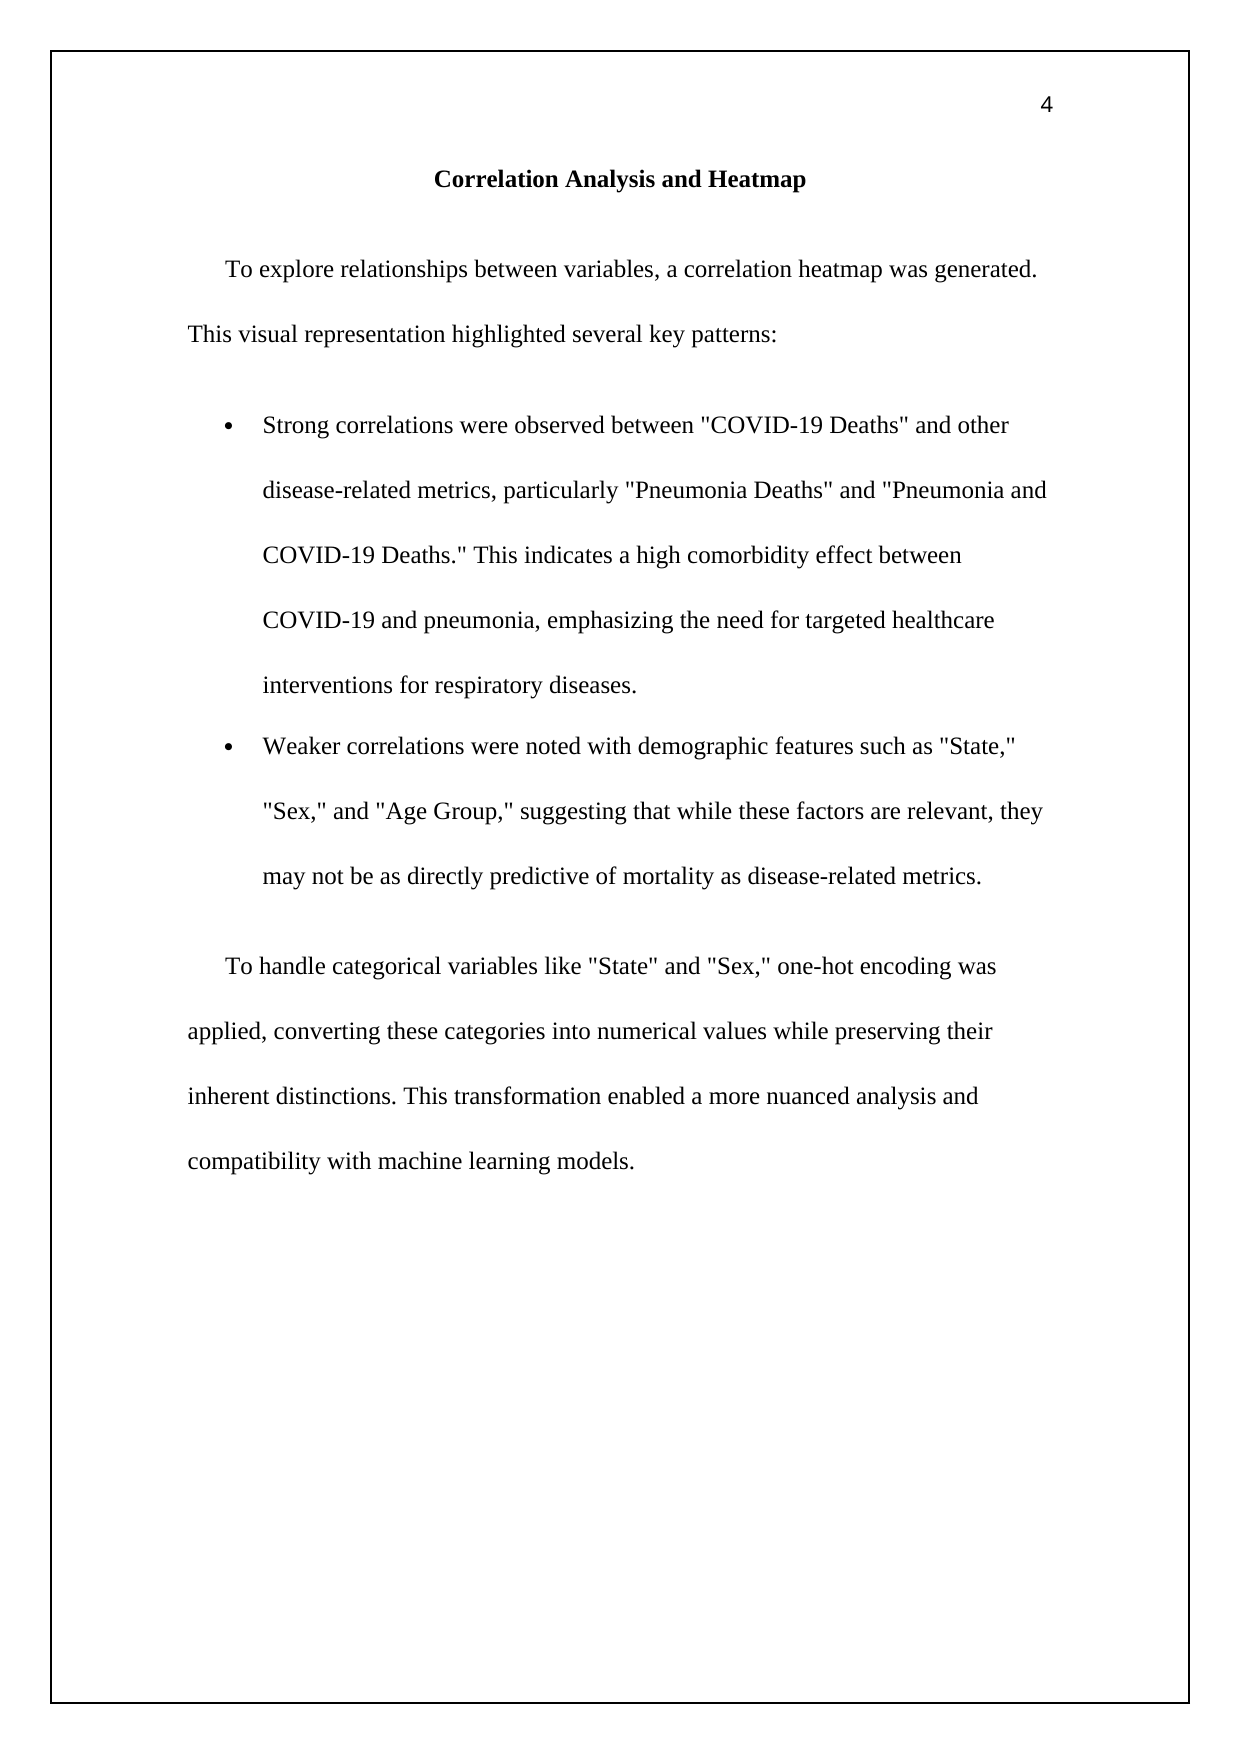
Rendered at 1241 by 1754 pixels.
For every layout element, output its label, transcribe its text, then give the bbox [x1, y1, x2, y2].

list Strong correlations were observed between "COVID-19 Deaths" and other disease-related metrics, particularly "Pneumonia Deaths" and "Pneumonia and COVID-19 Deaths." This indicates a high comorbidity effect between COVID-19 and pneumonia, emphasizing the need for targeted healthcare interventions for respiratory diseases. [225, 408, 1053, 700]
text To explore relationships between variables, a correlation heatmap was generated. This visual representation highlighted several key patterns: [187, 252, 1053, 350]
list Weaker correlations were noted with demographic features such as "State," "Sex," and "Age Group," suggesting that while these factors are relevant, they may not be as directly predictive of mortality as disease-related metrics. [225, 729, 1053, 892]
subtitle Correlation Analysis and Heatmap [187, 162, 1053, 194]
text To handle categorical variables like "State" and "Sex," one-hot encoding was applied, converting these categories into numerical values while preserving their inherent distinctions. This transformation enabled a more nuanced analysis and compatibility with machine learning models. [187, 949, 1053, 1177]
